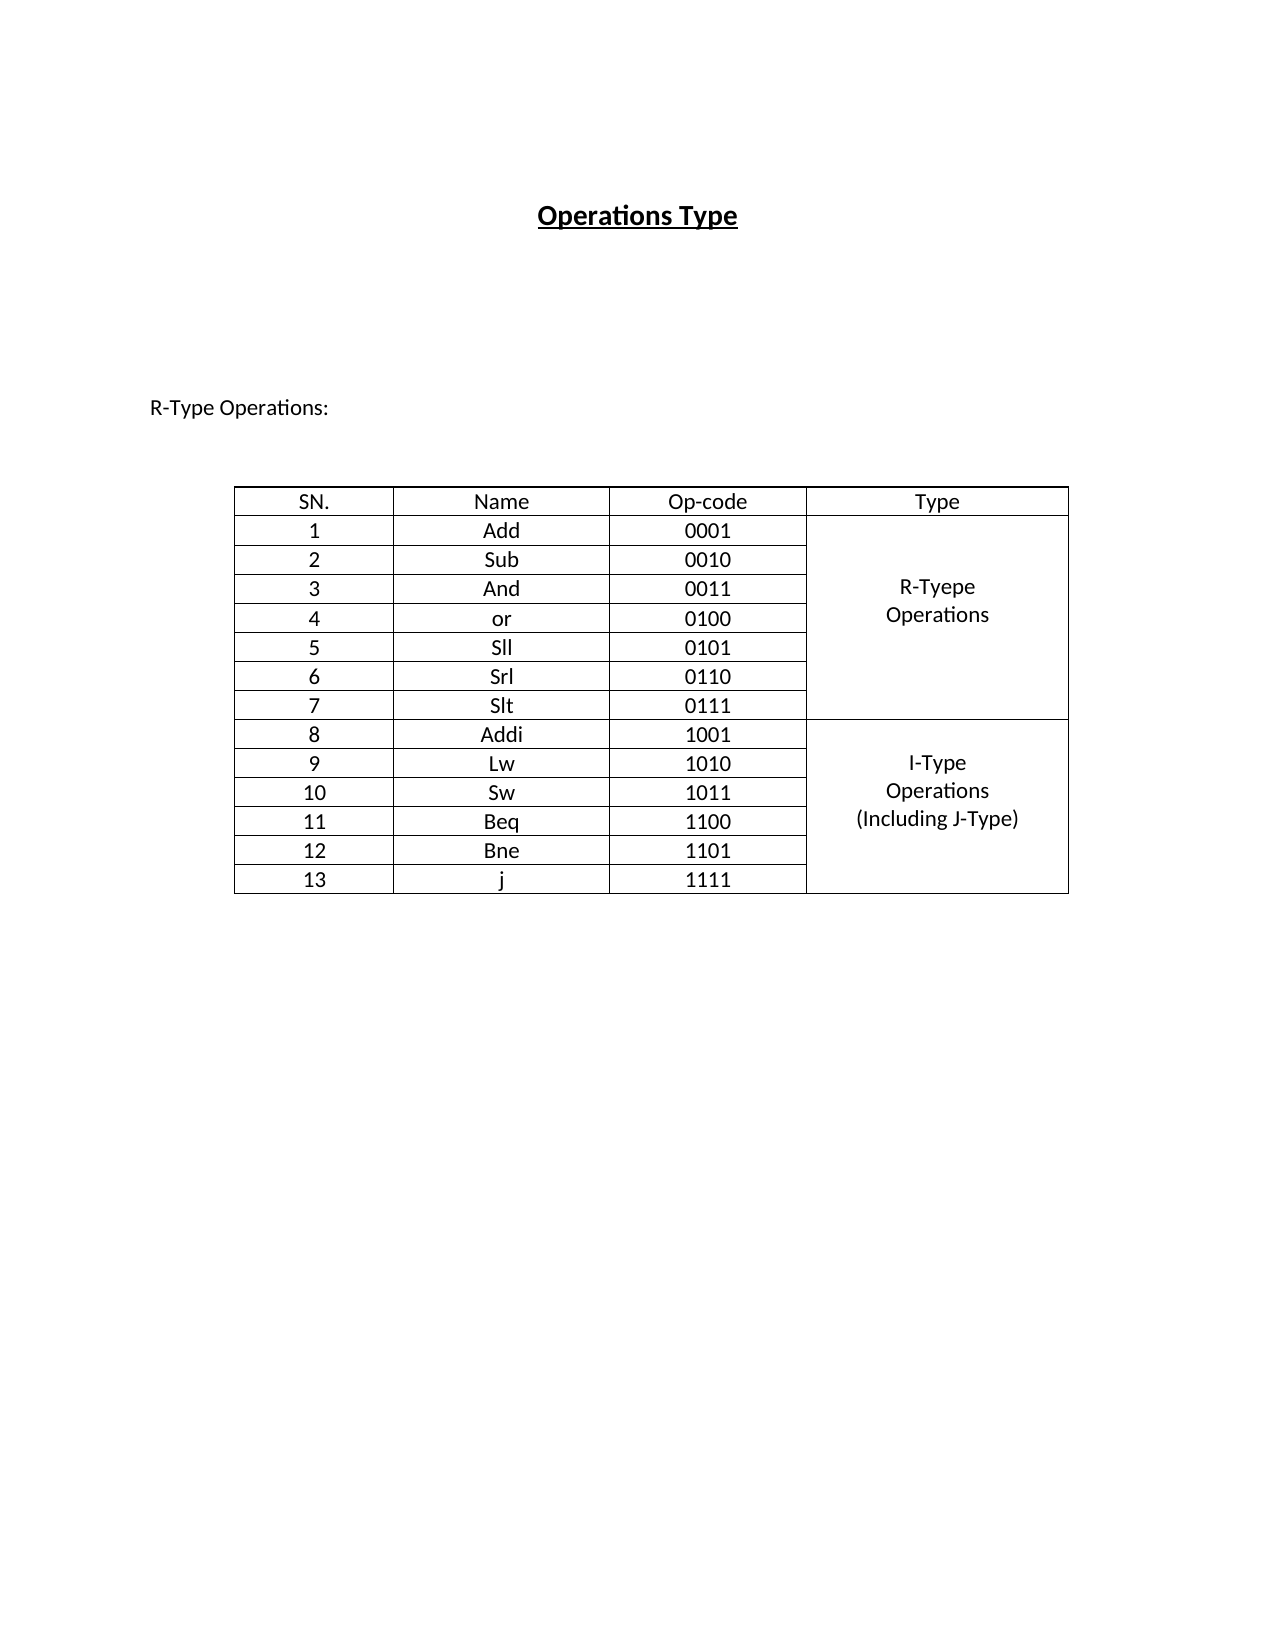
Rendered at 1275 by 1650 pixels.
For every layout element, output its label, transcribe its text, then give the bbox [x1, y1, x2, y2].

table_header SN. [235, 488, 393, 515]
table_cell or [394, 604, 609, 632]
table_cell 4 [235, 604, 393, 632]
table_cell 0111 [610, 691, 806, 719]
table_cell 10 [235, 778, 393, 806]
table_cell 0101 [610, 633, 806, 661]
table_cell Bne [394, 836, 609, 864]
table_cell 6 [235, 662, 393, 690]
table_cell Sub [394, 546, 609, 573]
table_header Op-code [610, 488, 806, 515]
table_cell Sw [394, 778, 609, 806]
table_cell 1001 [610, 720, 806, 748]
table_cell 8 [235, 720, 393, 748]
table_cell 9 [235, 749, 393, 777]
table_cell 7 [235, 691, 393, 719]
table_cell Sll [394, 633, 609, 661]
table_cell 5 [235, 633, 393, 661]
table_cell 1 [235, 516, 393, 544]
table_cell Addi [394, 720, 609, 748]
table_cell I-Type Operations (Including J-Type) [807, 720, 1068, 893]
text Operations Type [150, 197, 1125, 232]
table_cell R-Tyepe Operations [807, 516, 1068, 719]
table_header Type [807, 488, 1068, 515]
table_cell 1100 [610, 807, 806, 835]
table_cell Lw [394, 749, 609, 777]
table_cell 1011 [610, 778, 806, 806]
table_cell 0011 [610, 575, 806, 603]
table_cell And [394, 575, 609, 603]
table_cell 1101 [610, 836, 806, 864]
table_cell 2 [235, 546, 393, 573]
table_cell 1111 [610, 865, 806, 893]
table_cell j [394, 865, 609, 893]
table_cell 13 [235, 865, 393, 893]
table_cell 0001 [610, 516, 806, 544]
table_cell 1010 [610, 749, 806, 777]
table_cell 12 [235, 836, 393, 864]
table_cell 11 [235, 807, 393, 835]
table_header Name [394, 488, 609, 515]
table_cell Beq [394, 807, 609, 835]
table_cell 0100 [610, 604, 806, 632]
table_cell Add [394, 516, 609, 544]
table_cell 0110 [610, 662, 806, 690]
table_cell Slt [394, 691, 609, 719]
table_cell 0010 [610, 546, 806, 573]
text R-Type Operations: [150, 393, 1125, 421]
table_cell 3 [235, 575, 393, 603]
table_cell Srl [394, 662, 609, 690]
